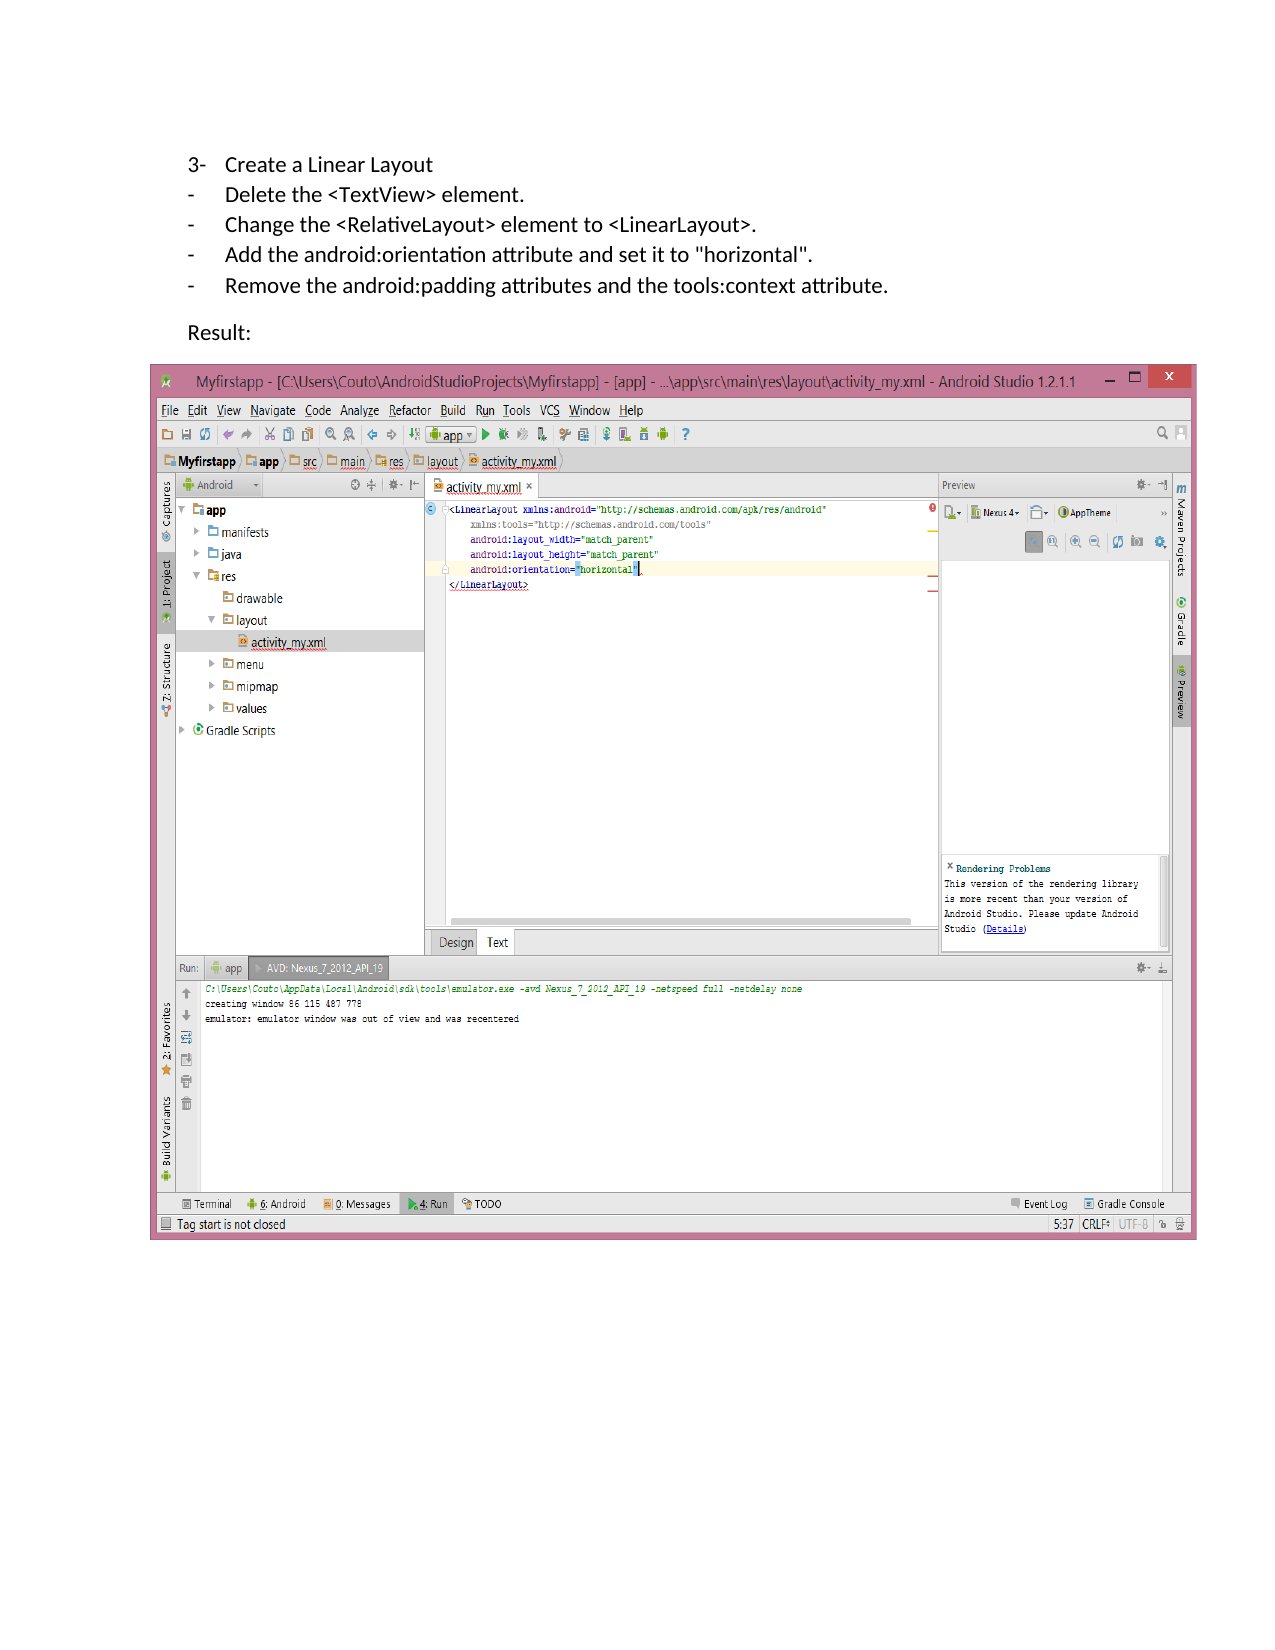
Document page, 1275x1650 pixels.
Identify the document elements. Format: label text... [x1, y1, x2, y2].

list Create a Linear Layout [187, 150, 1125, 178]
list Delete the <TextView> element. [187, 180, 1125, 208]
picture [150, 364, 1197, 1240]
list Remove the android:padding attributes and the tools:context attribute. [187, 271, 1125, 299]
text Result: [187, 318, 1125, 346]
list Change the <RelativeLayout> element to <LinearLayout>. [187, 210, 1125, 238]
list Add the android:orientation attribute and set it to "horizontal". [187, 241, 1125, 269]
